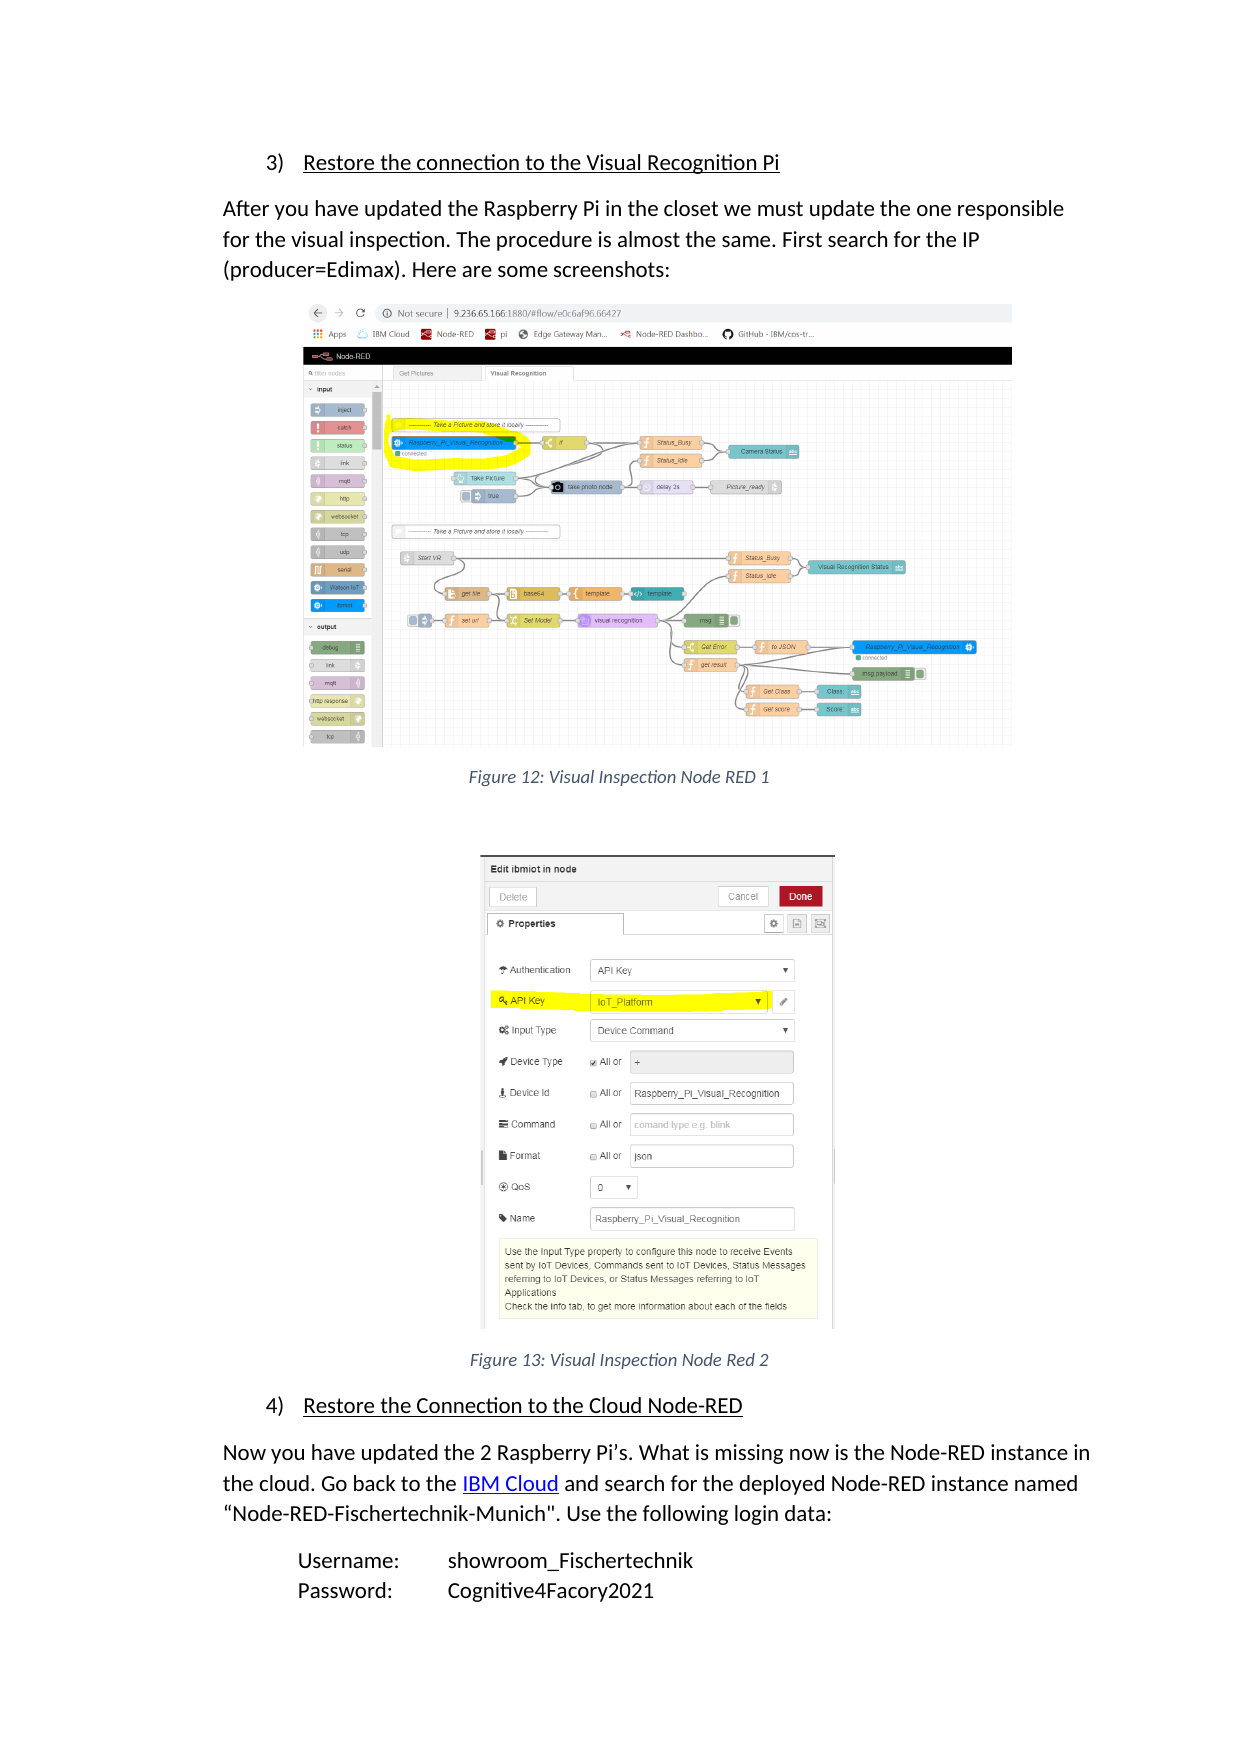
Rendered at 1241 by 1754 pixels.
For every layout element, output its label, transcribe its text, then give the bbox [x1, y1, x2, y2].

list Restore the connection to the Visual Recognition Pi [266, 148, 1093, 176]
text After you have updated the Raspberry Pi in the closet we must update the one responsible for the visual inspection. The procedure is almost the same. First search for the IP (producer=Edimax). Here are some screenshots: [223, 194, 1093, 283]
text Now you have updated the 2 Raspberry Pi’s. What is missing now is the Node-RED instance in the cloud. Go back to the IBM Cloud and search for the deployed Node-RED instance named “Node-RED-Fischertechnik-Munich". Use the following login data: [223, 1438, 1093, 1527]
picture [480, 855, 835, 1329]
text Figure 13: Visual Inspection Node Red 2 [148, 1348, 1093, 1371]
text Username: showroom_Fischertechnik [223, 1546, 1093, 1574]
picture [303, 301, 1012, 747]
text Password: Cognitive4Facory2021 [223, 1576, 1093, 1604]
list Restore the Connection to the Cloud Node-RED [266, 1392, 1093, 1420]
text Figure 12: Visual Inspection Node RED 1 [148, 765, 1093, 788]
